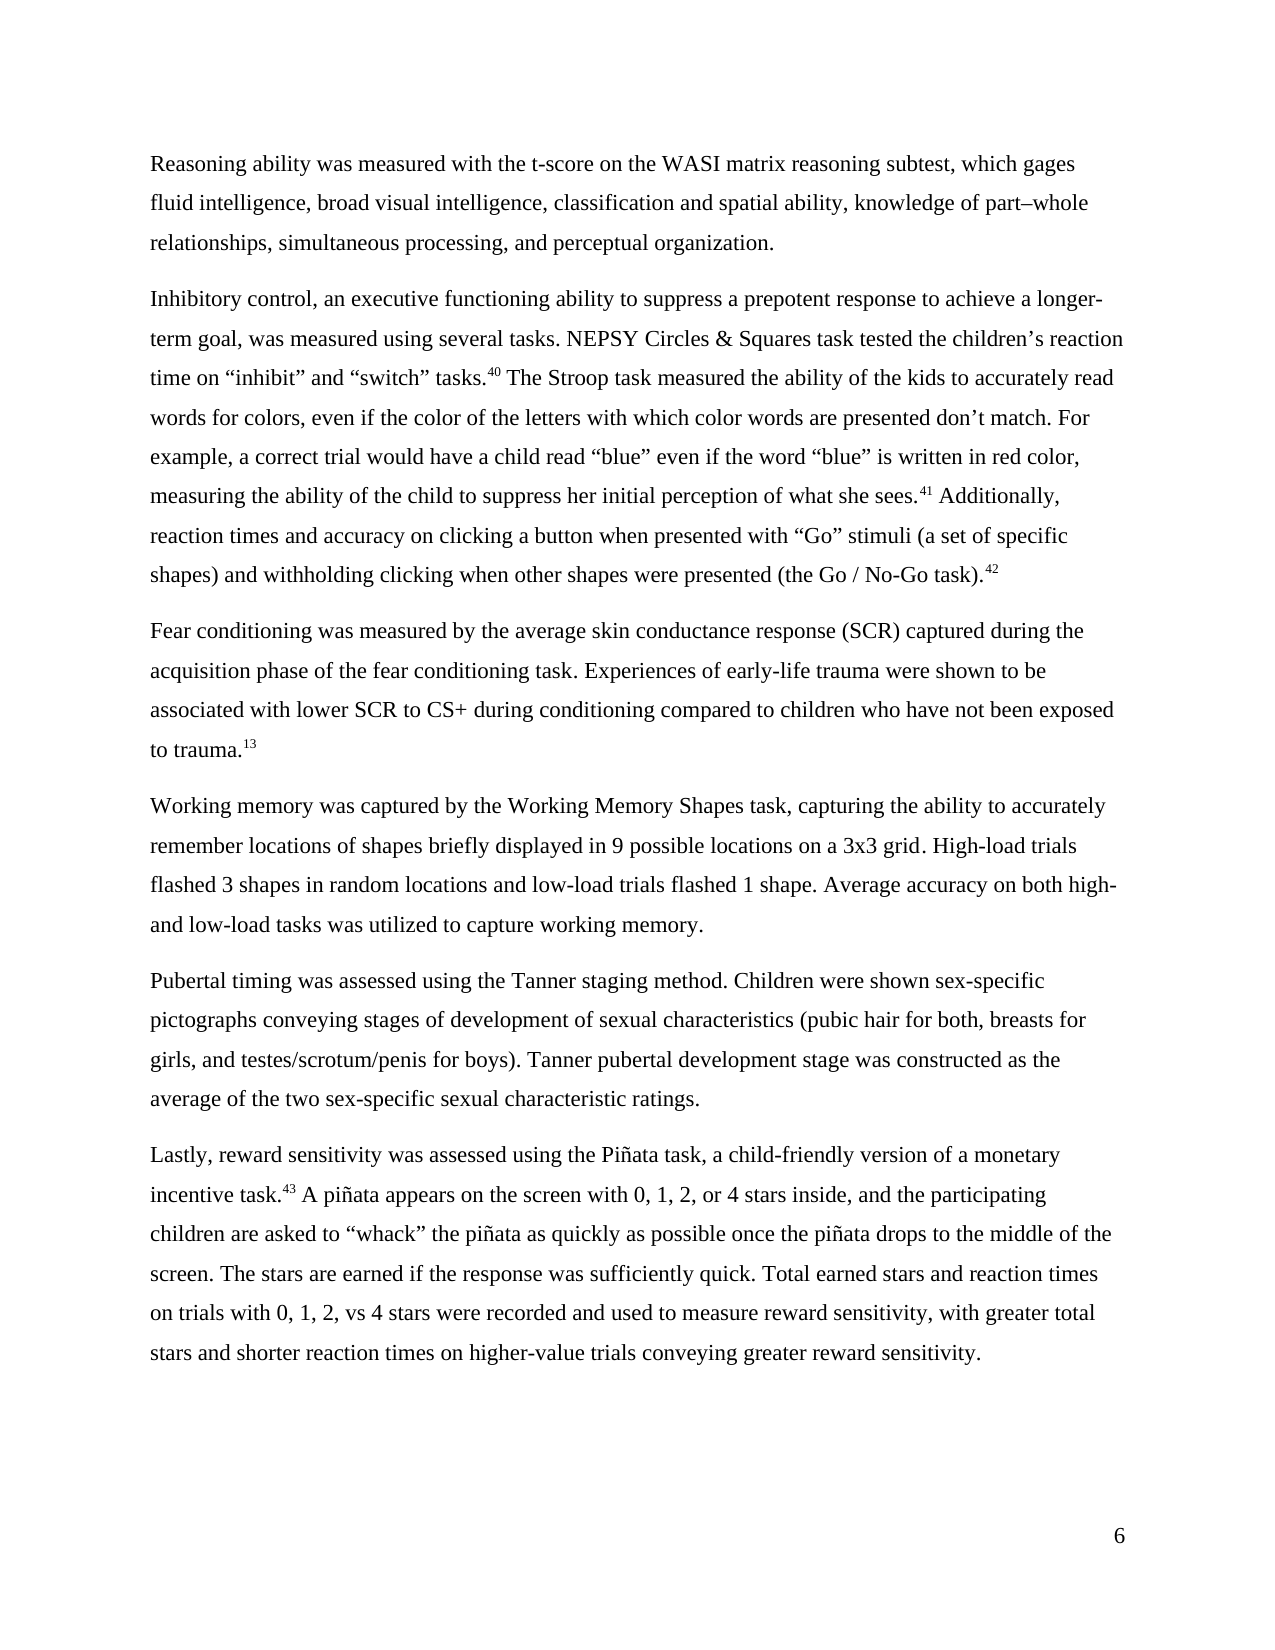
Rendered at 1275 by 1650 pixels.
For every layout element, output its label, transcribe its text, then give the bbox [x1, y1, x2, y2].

text Pubertal timing was assessed using the Tanner staging method. Children were shown sex-specific pictographs conveying stages of development of sexual characteristics (pubic hair for both, breasts for girls, and testes/scrotum/penis for boys). Tanner pubertal development stage was constructed as the average of the two sex-specific sexual characteristic ratings. [150, 967, 1125, 1112]
text Inhibitory control, an executive functioning ability to suppress a prepotent response to achieve a longer-term goal, was measured using several tasks. NEPSY Circles & Squares task tested the children’s reaction time on “inhibit” and “switch” tasks.40 The Stroop task measured the ability of the kids to accurately read words for colors, even if the color of the letters with which color words are presented don’t match. For example, a correct trial would have a child read “blue” even if the word “blue” is written in red color, measuring the ability of the child to suppress her initial perception of what she sees.41 Additionally, reaction times and accuracy on clicking a button when presented with “Go” stimuli (a set of specific shapes) and withholding clicking when other shapes were presented (the Go / No-Go task).42 [150, 285, 1125, 588]
text Working memory was captured by the Working Memory Shapes task, capturing the ability to accurately remember locations of shapes briefly displayed in 9 possible locations on a 3x3 grid. High-load trials flashed 3 shapes in random locations and low-load trials flashed 1 shape. Average accuracy on both high- and low-load tasks was utilized to capture working memory. [150, 792, 1125, 937]
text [150, 150, 1125, 255]
text Lastly, reward sensitivity was assessed using the Piñata task, a child-friendly version of a monetary incentive task.43 A piñata appears on the screen with 0, 1, 2, or 4 stars inside, and the participating children are asked to “whack” the piñata as quickly as possible once the piñata drops to the middle of the screen. The stars are earned if the response was sufficiently quick. Total earned stars and reaction times on trials with 0, 1, 2, vs 4 stars were recorded and used to measure reward sensitivity, with greater total stars and shorter reaction times on higher-value trials conveying greater reward sensitivity. [150, 1141, 1125, 1365]
text Fear conditioning was measured by the average skin conductance response (SCR) captured during the acquisition phase of the fear conditioning task. Experiences of early-life trauma were shown to be associated with lower SCR to CS+ during conditioning compared to children who have not been exposed to trauma.13 [150, 618, 1125, 762]
